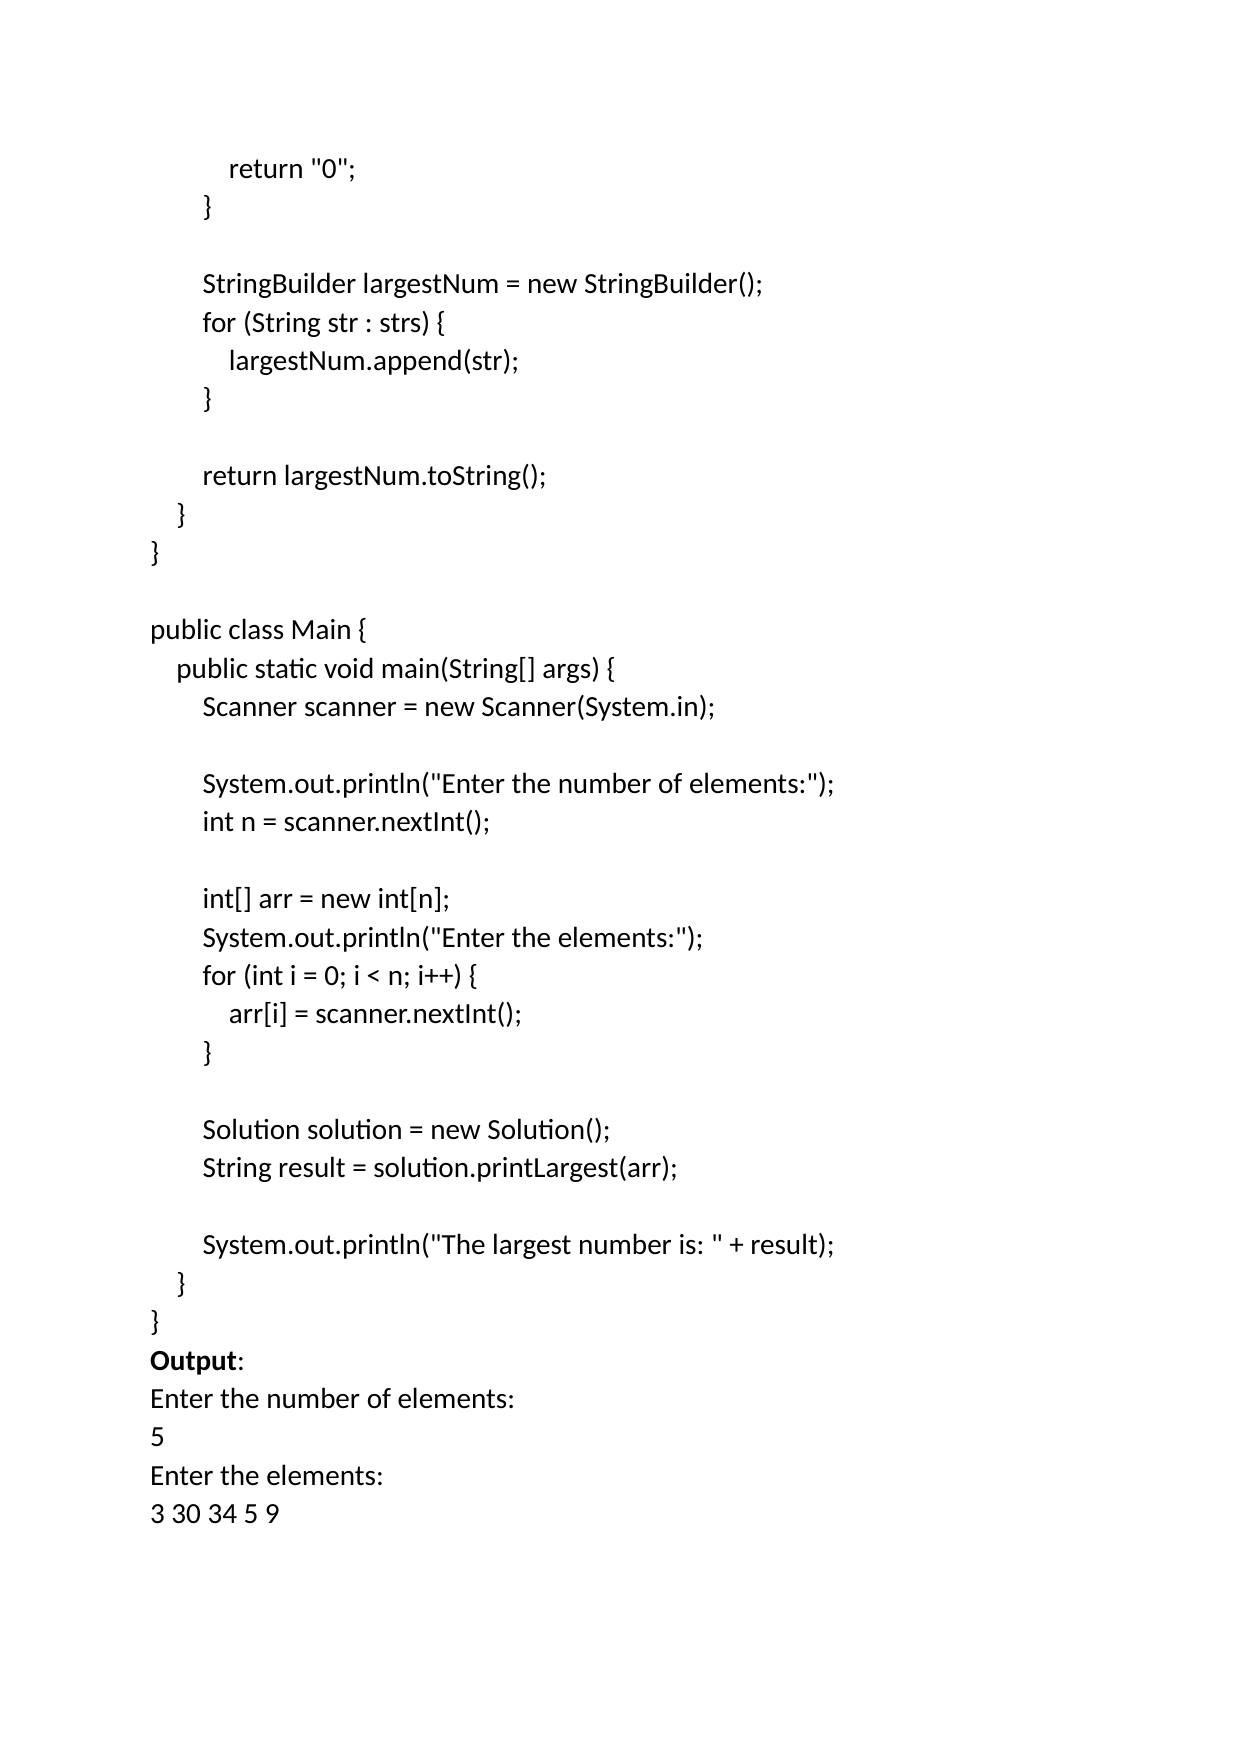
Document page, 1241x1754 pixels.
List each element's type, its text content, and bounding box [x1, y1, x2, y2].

text public class Main { [150, 611, 1090, 647]
text System.out.println("Enter the number of elements:"); [150, 765, 1090, 801]
text StringBuilder largestNum = new StringBuilder(); [150, 265, 1090, 301]
text return largestNum.toString(); [150, 457, 1090, 493]
text for (int i = 0; i < n; i++) { [150, 957, 1090, 993]
text Output: [150, 1342, 1090, 1377]
text String result = solution.printLargest(arr); [150, 1149, 1090, 1185]
text largestNum.append(str); [150, 342, 1090, 378]
text } [150, 188, 1090, 224]
text 3 30 34 5 9 [150, 1495, 1090, 1531]
text } [150, 1303, 1090, 1339]
text Enter the elements: [150, 1457, 1090, 1492]
text Enter the number of elements: [150, 1380, 1090, 1416]
text int[] arr = new int[n]; [150, 880, 1090, 916]
text System.out.println("The largest number is: " + result); [150, 1226, 1090, 1262]
text return "0"; [150, 150, 1090, 186]
text } [150, 534, 1090, 570]
text } [150, 1034, 1090, 1070]
text 5 [150, 1418, 1090, 1454]
text public static void main(String[] args) { [150, 650, 1090, 685]
text arr[i] = scanner.nextInt(); [150, 996, 1090, 1031]
text int n = scanner.nextInt(); [150, 803, 1090, 839]
text System.out.println("Enter the elements:"); [150, 919, 1090, 954]
text Scanner scanner = new Scanner(System.in); [150, 688, 1090, 724]
text for (String str : strs) { [150, 304, 1090, 339]
text Solution solution = new Solution(); [150, 1111, 1090, 1147]
text } [150, 381, 1090, 416]
text } [150, 496, 1090, 532]
text } [150, 1265, 1090, 1300]
